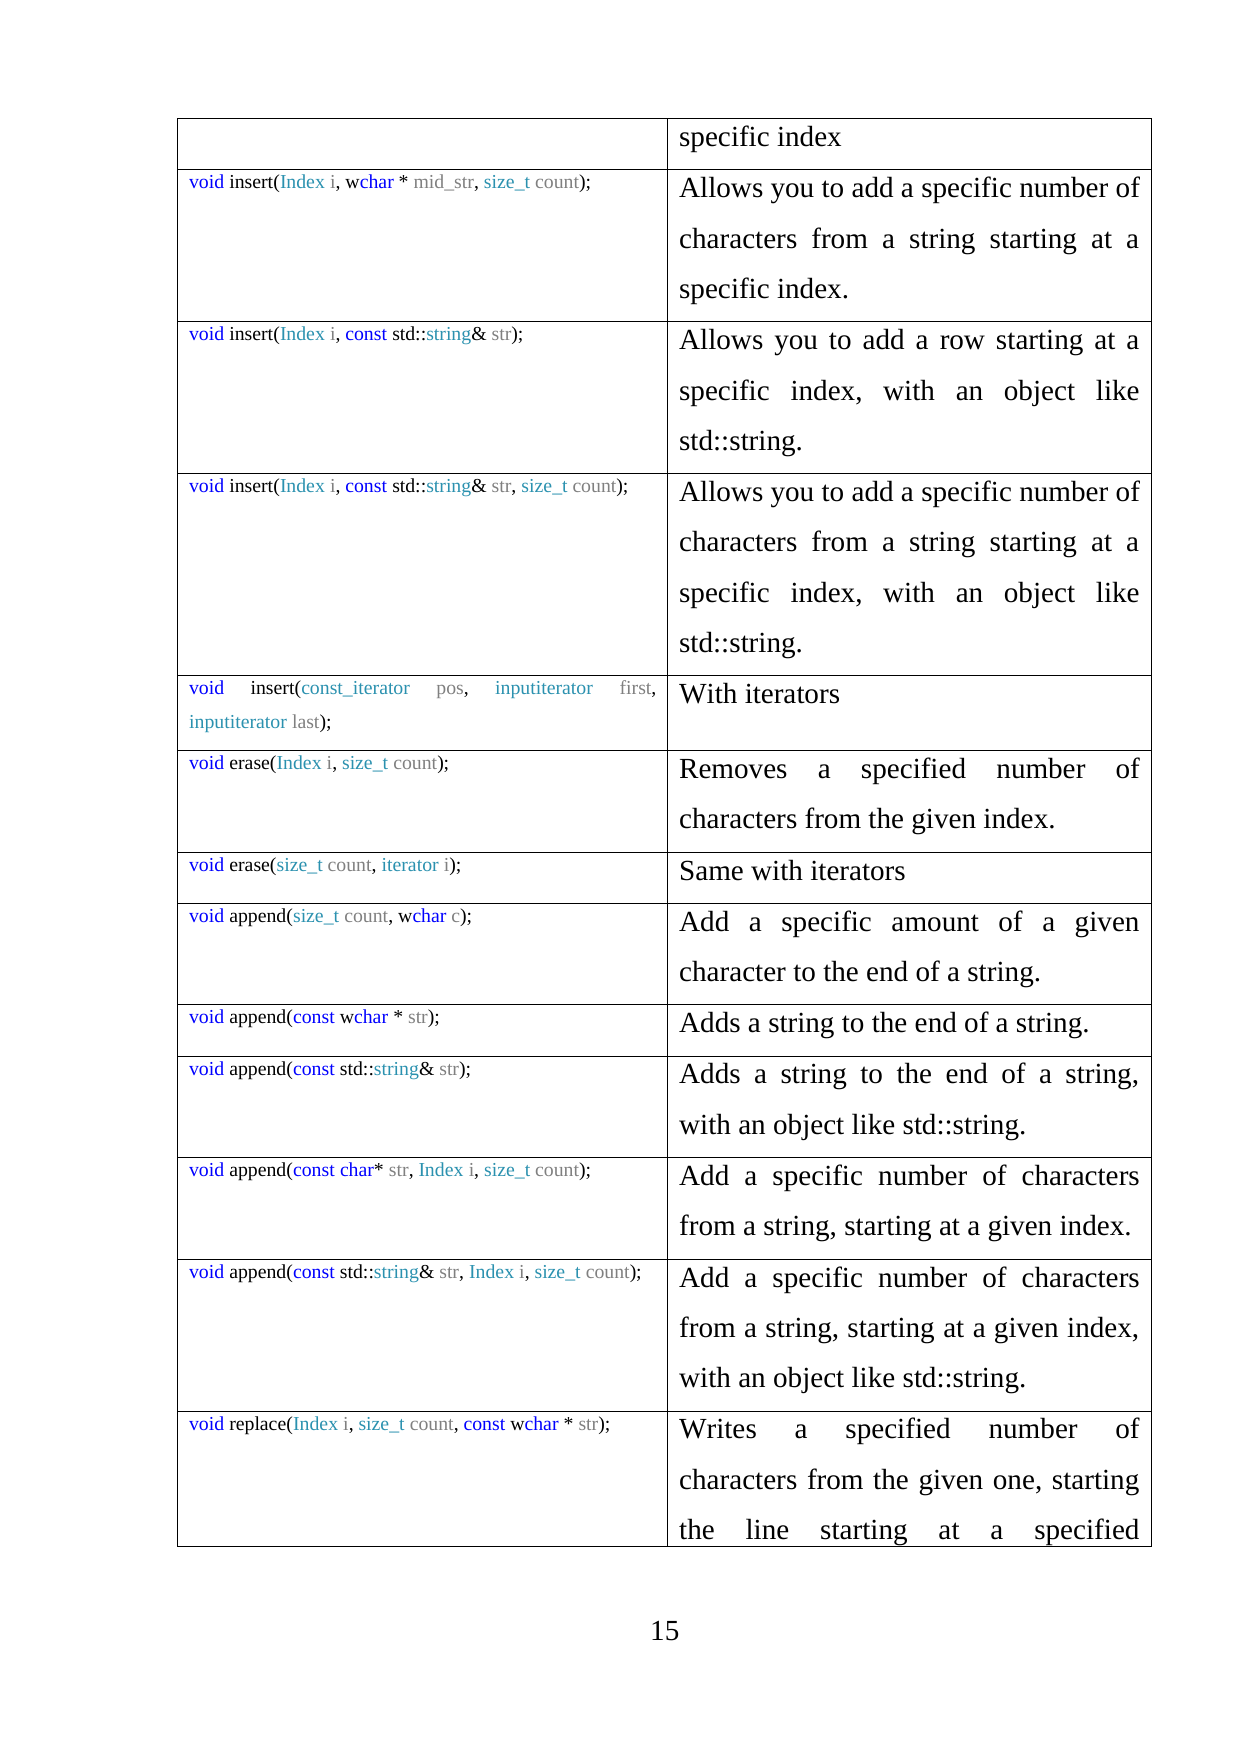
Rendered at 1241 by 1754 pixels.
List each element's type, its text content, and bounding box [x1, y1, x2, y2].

table_cell With iterators [668, 676, 1151, 750]
table_cell Add a specific amount of a given character to the end of a string. [668, 904, 1151, 1004]
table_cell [668, 119, 1151, 169]
table_cell Allows you to add a row starting at a specific index, with an object like std::string. [668, 322, 1151, 473]
table_cell void insert(Index i, const std::string& str); [178, 322, 667, 473]
table_cell void erase(size_t count, iterator i); [178, 853, 667, 903]
table_cell Removes a specified number of characters from the given index. [668, 751, 1151, 852]
table_cell void append(const char* str, Index i, size_t count); [178, 1158, 667, 1259]
table_cell void append(size_t count, wchar c); [178, 904, 667, 1004]
table_cell Adds a string to the end of a string, with an object like std::string. [668, 1057, 1151, 1157]
table_cell void append(const std::string& str); [178, 1057, 667, 1157]
table_cell void insert(const_iterator pos, inputiterator first, inputiterator last); [178, 676, 667, 750]
table_cell void append(const std::string& str, Index i, size_t count); [178, 1260, 667, 1411]
table_cell Add a specific number of characters from a string, starting at a given index. [668, 1158, 1151, 1259]
table_cell Allows you to add a specific number of characters from a string starting at a specific index, with an object like std::string. [668, 474, 1151, 675]
table_cell Add a specific number of characters from a string, starting at a given index, with an object like std::string. [668, 1260, 1151, 1411]
table_cell void append(const wchar * str); [178, 1005, 667, 1056]
table_cell void insert(Index i, wchar * mid_str, size_t count); [178, 170, 667, 321]
table_cell void insert(Index i, const std::string& str, size_t count); [178, 474, 667, 675]
table_cell Same with iterators [668, 853, 1151, 903]
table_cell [178, 1412, 667, 1546]
table_cell void erase(Index i, size_t count); [178, 751, 667, 852]
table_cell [668, 1412, 1151, 1546]
table_cell Allows you to add a specific number of characters from a string starting at a specific index. [668, 170, 1151, 321]
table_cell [178, 119, 667, 169]
table_cell Adds a string to the end of a string. [668, 1005, 1151, 1056]
